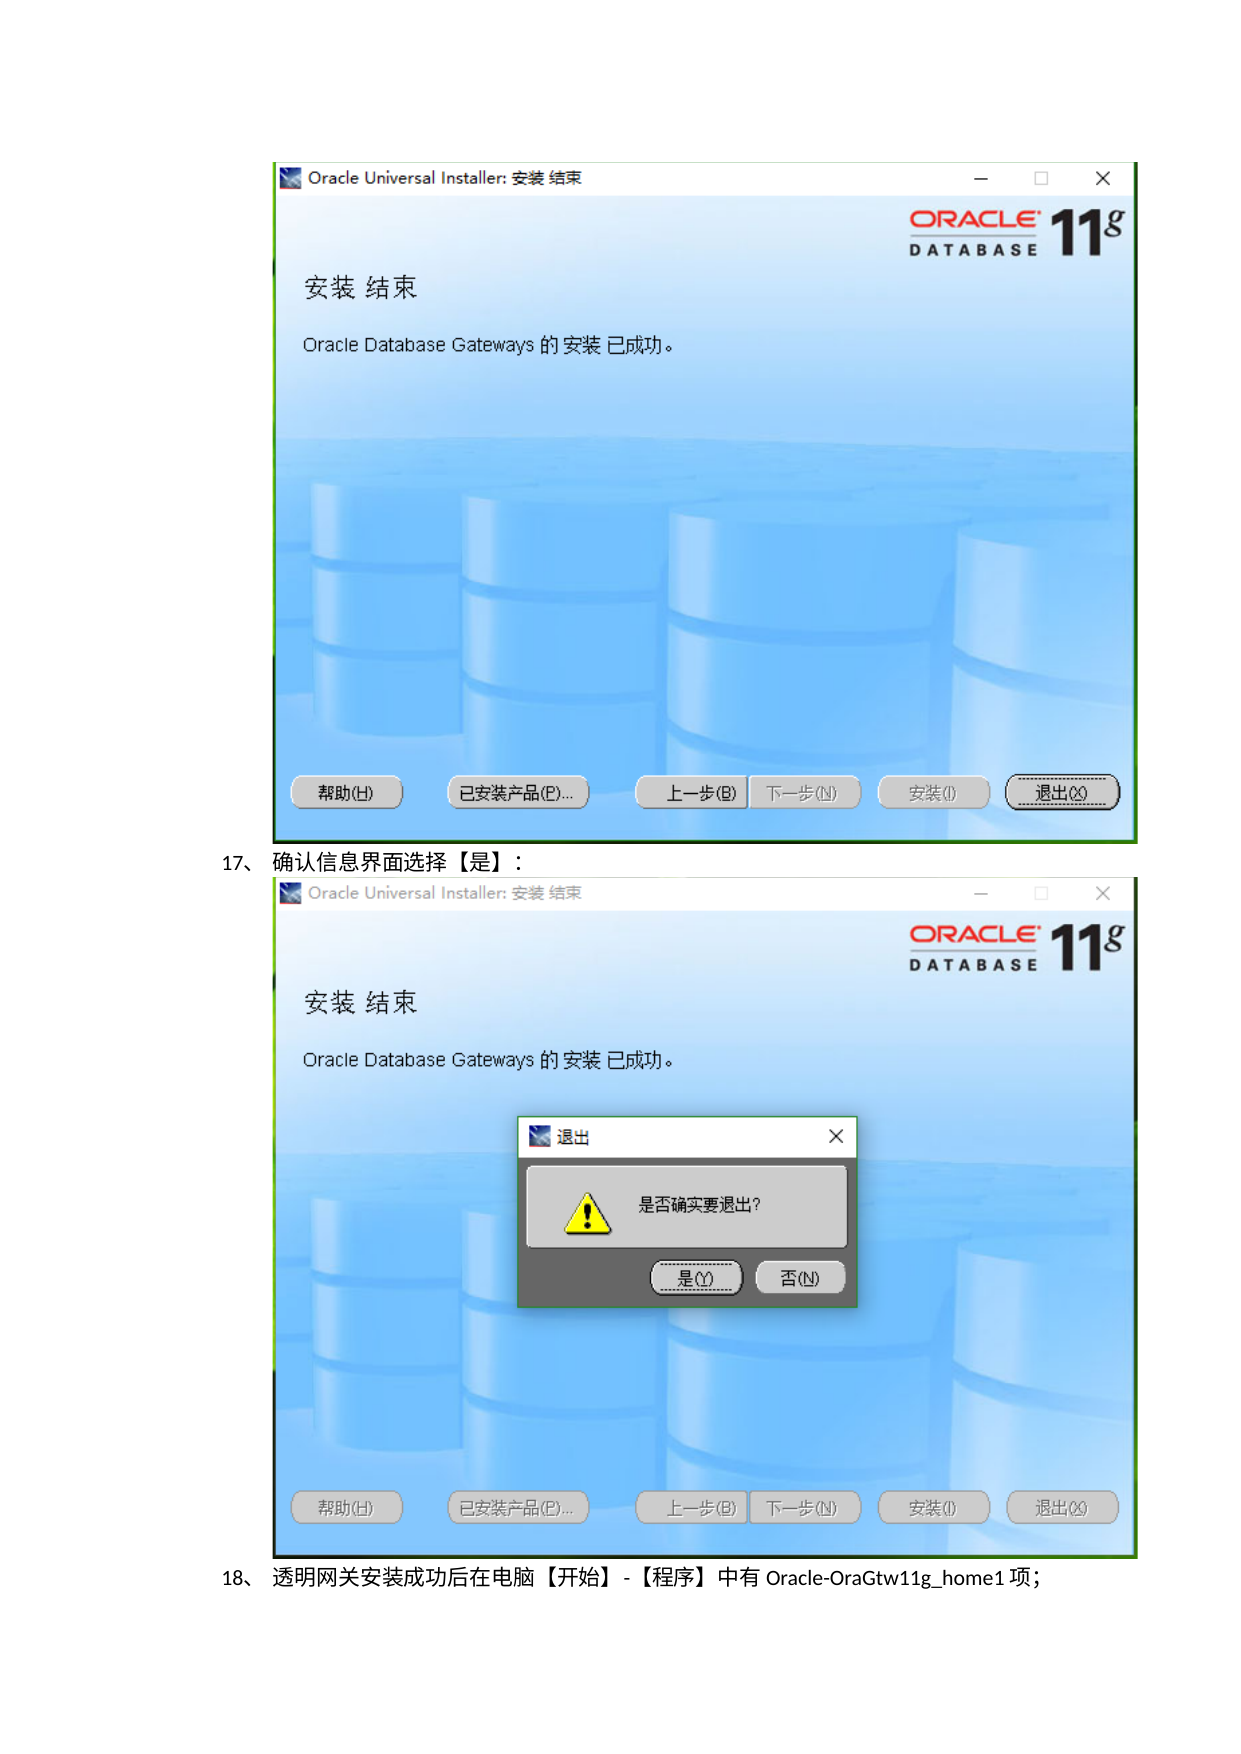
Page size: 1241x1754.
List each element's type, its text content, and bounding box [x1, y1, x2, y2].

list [221, 1559, 1053, 1592]
picture [272, 162, 1138, 844]
picture [272, 877, 1138, 1559]
list 确认信息界面选择【是】： [221, 844, 1053, 877]
